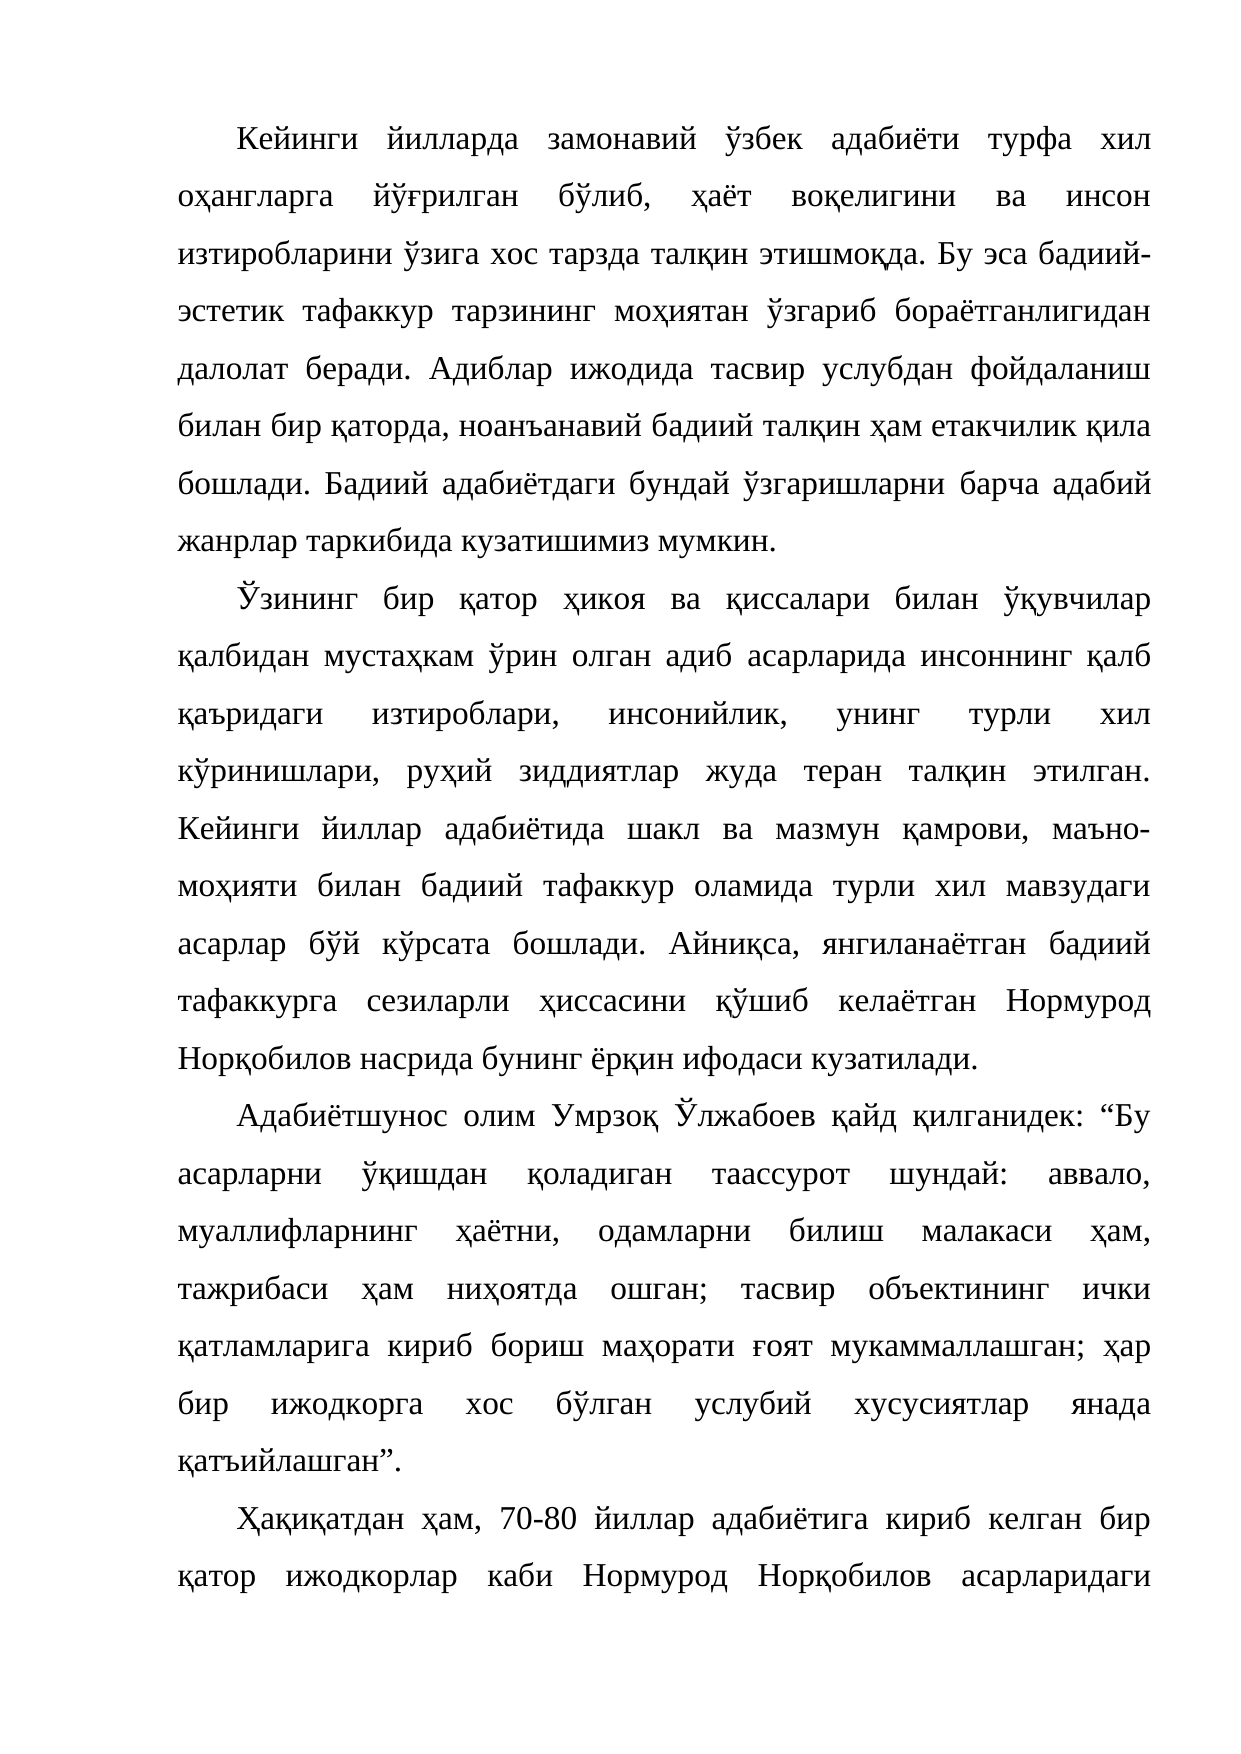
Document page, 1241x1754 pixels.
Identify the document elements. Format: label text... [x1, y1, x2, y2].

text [177, 1498, 1152, 1594]
text Кейинги йилларда замонавий ўзбек адабиёти турфа хил оҳангларга йўғрилган бўлиб, ҳаёт воқелигини ва инсон изтиробларини ўзига хос тарзда талқин этишмоқда. Бу эса бадиий-эстетик тафаккур тарзининг моҳиятан ўзгариб бораётганлигидан далолат беради. Адиблар ижодида тасвир услубдан фойдаланиш билан бир қаторда, ноанъанавий бадиий талқин ҳам етакчилик қила бошлади. Бадиий адабиётдаги бундай ўзгаришларни барча адабий жанрлар таркибида кузатишимиз мумкин. [177, 118, 1152, 559]
text Адабиётшунос олим Умрзоқ Ўлжабоев қайд қилганидек: “Бу асарларни ўқишдан қоладиган таассурот шундай: аввало, муаллифларнинг ҳаётни, одамларни билиш малакаси ҳам, тажрибаси ҳам ниҳоятда ошган; тасвир объектининг ички қатламларига кириб бориш маҳорати ғоят мукаммаллашган; ҳар бир ижодкорга хос бўлган услубий хусусиятлар янада қатъийлашган”. [177, 1096, 1152, 1479]
text Ўзининг бир қатор ҳикоя ва қиссалари билан ўқувчилар қалбидан мустаҳкам ўрин олган адиб асарларида инсоннинг қалб қаъридаги изтироблари, инсонийлик, унинг турли хил кўринишлари, руҳий зиддиятлар жуда теран талқин этилган. Кейинги йиллар адабиётида шакл ва мазмун қамрови, маъно-моҳияти билан бадиий тафаккур оламида турли хил мавзудаги асарлар бўй кўрсата бошлади. Айниқса, янгиланаётган бадиий тафаккурга сезиларли ҳиссасини қўшиб келаётган Нормурод Норқобилов насрида бунинг ёрқин ифодаси кузатилади. [177, 578, 1152, 1076]
